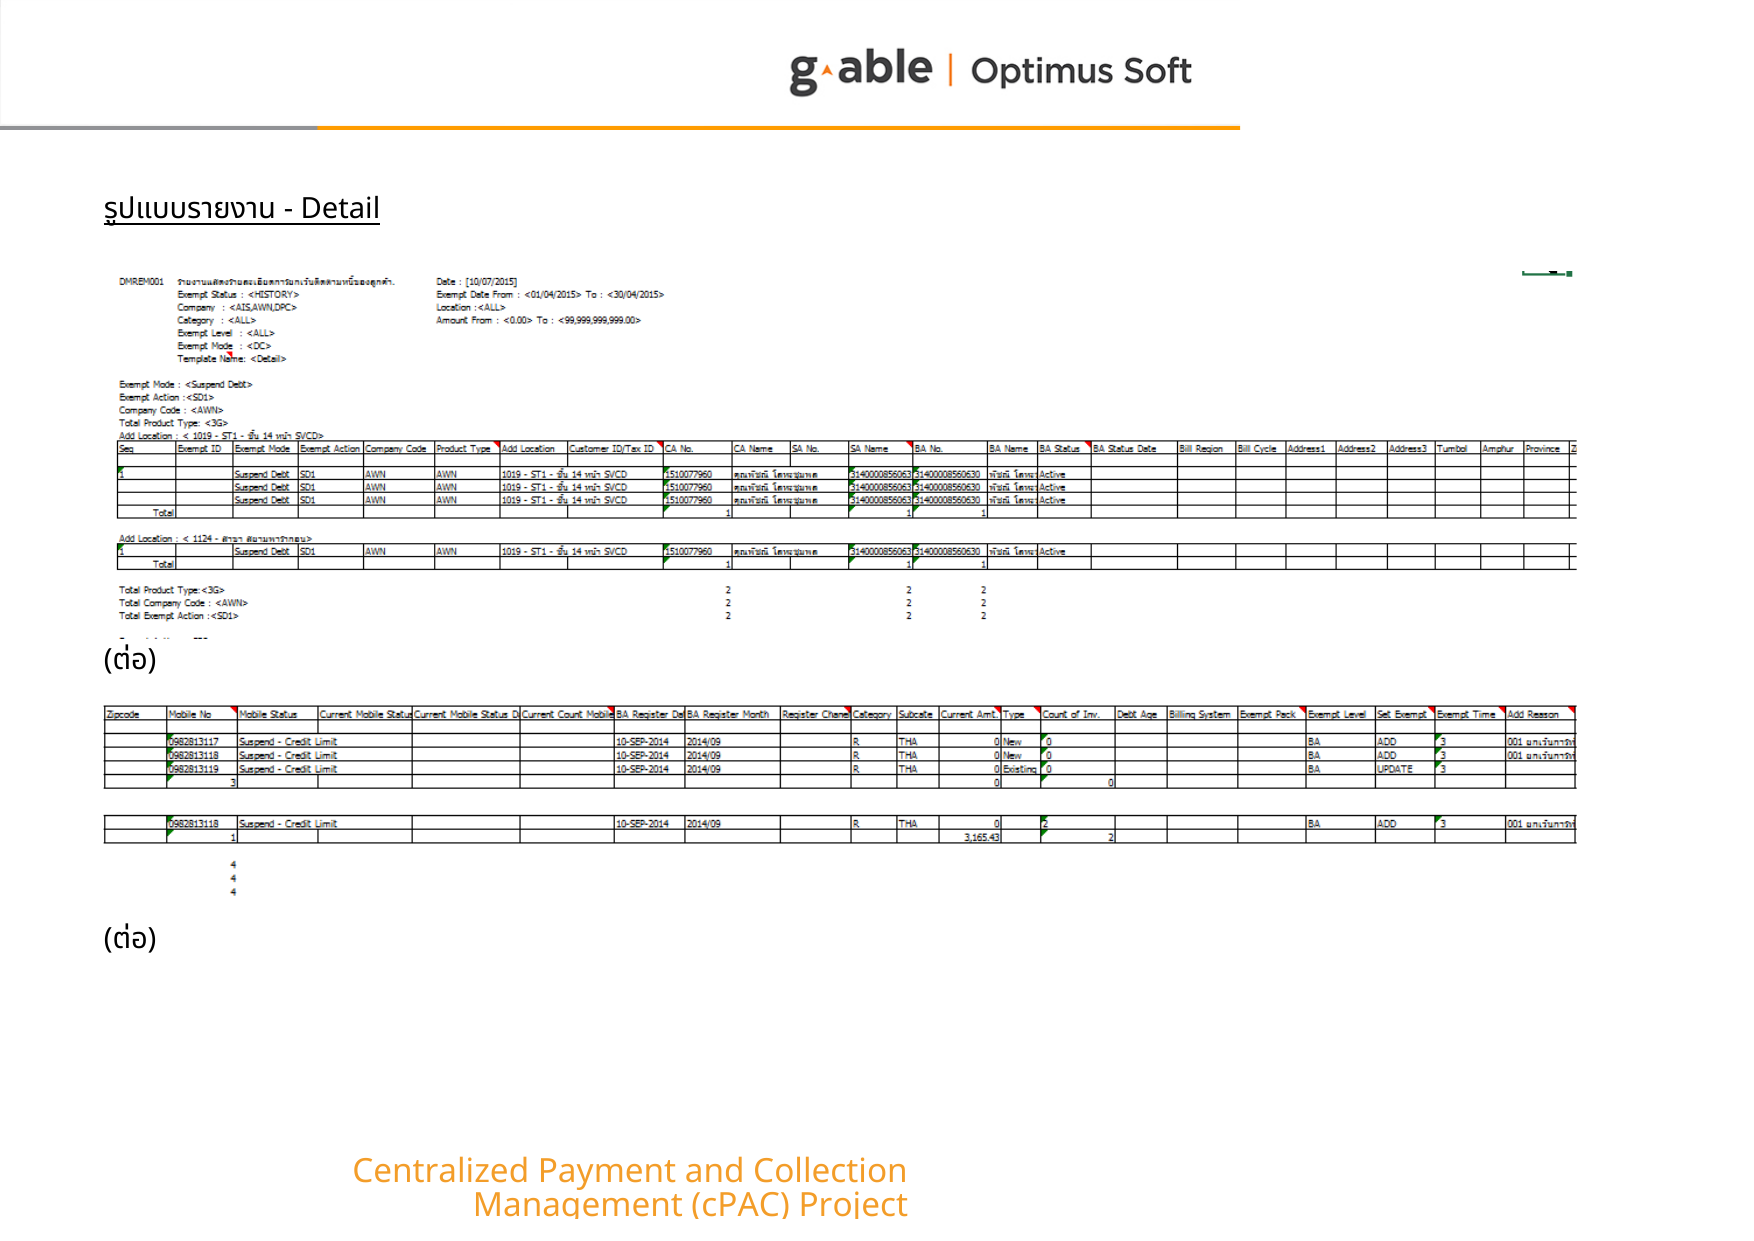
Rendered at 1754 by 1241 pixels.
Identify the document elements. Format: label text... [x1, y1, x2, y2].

picture [103, 271, 1577, 639]
picture [103, 682, 1577, 917]
text รูปแบบรายงาน - Detail [103, 187, 1577, 232]
text (ต่อ) [103, 639, 1577, 682]
picture [0, 0, 1241, 130]
text (ต่อ) [103, 917, 1577, 961]
